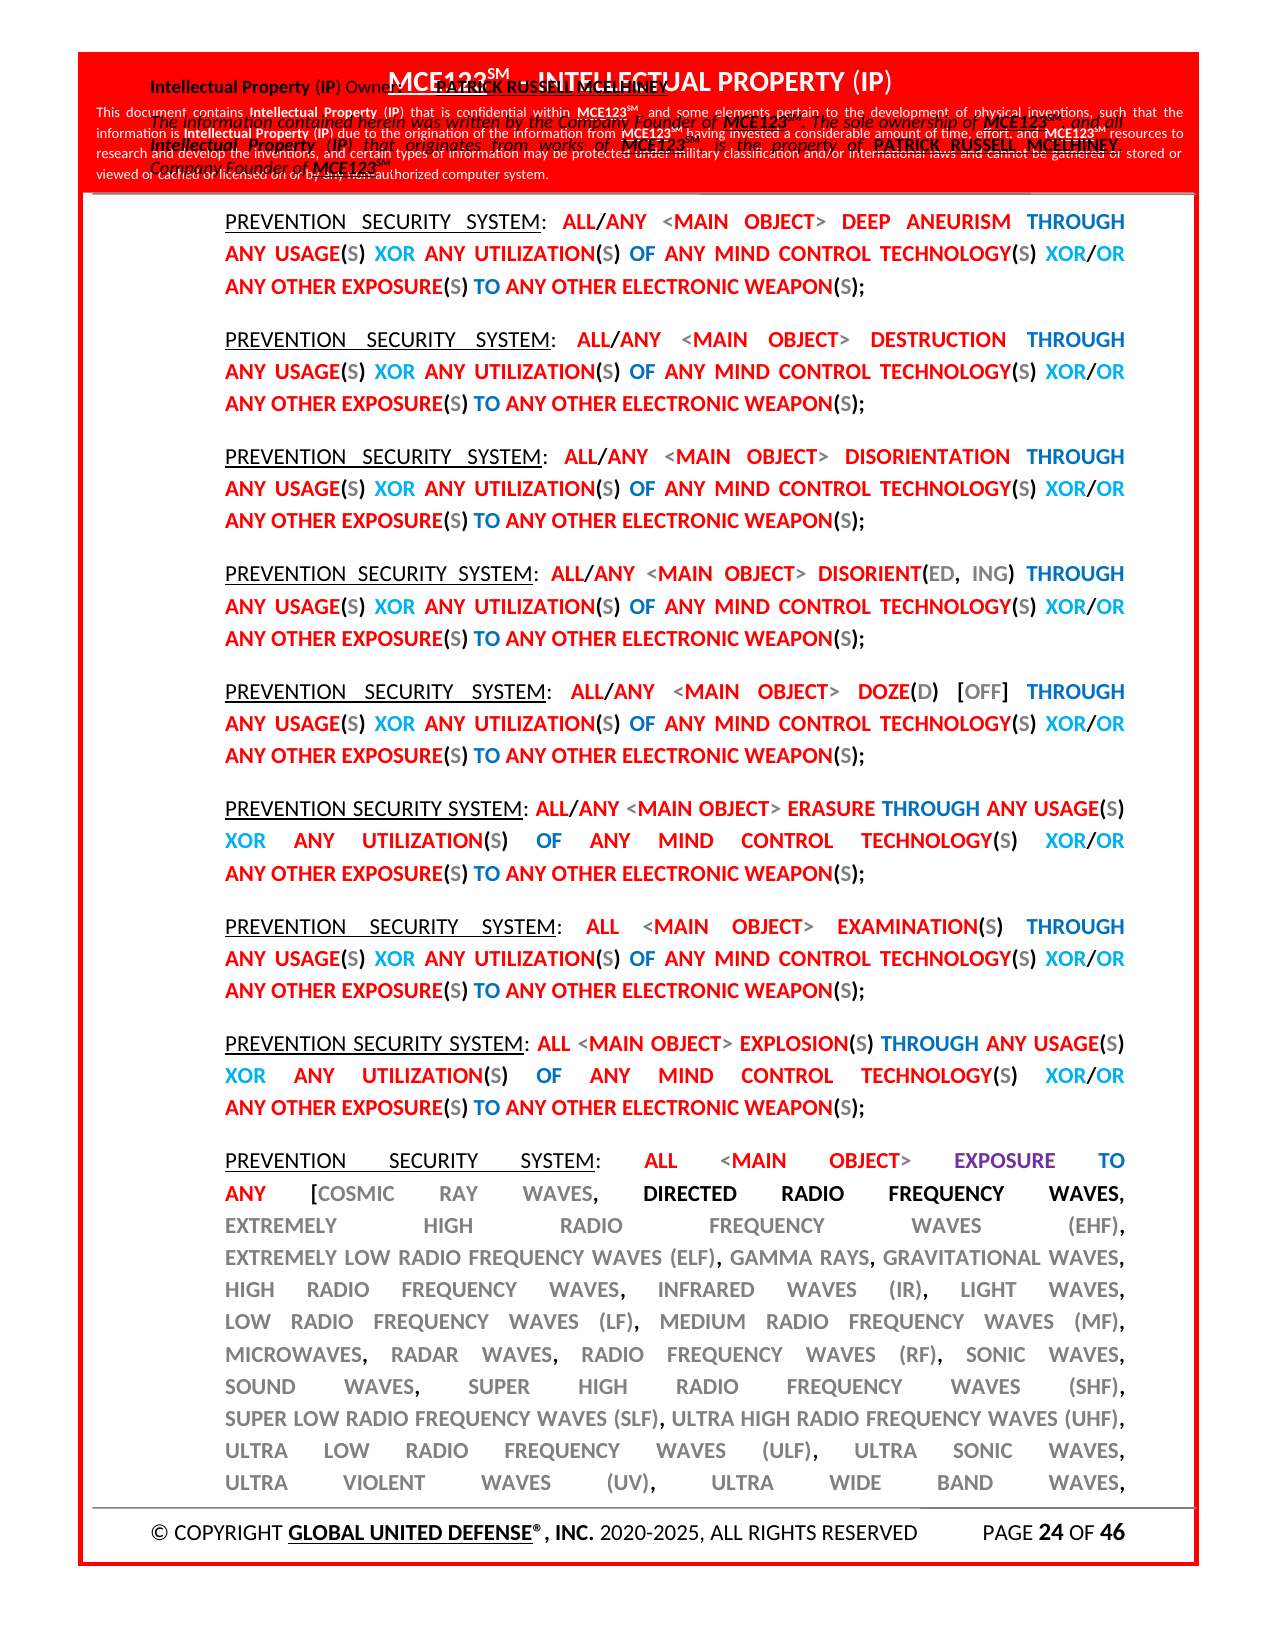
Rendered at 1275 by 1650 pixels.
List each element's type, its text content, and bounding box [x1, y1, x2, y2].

text PREVENTION SECURITY SYSTEM: ALL/ANY <MAIN OBJECT> DISORIENT(ED, ING) THROUGH ANY USAGE(S) XOR ANY UTILIZATION(S) OF ANY MIND CONTROL TECHNOLOGY(S) XOR/OR ANY OTHER EXPOSURE(S) TO ANY OTHER ELECTRONIC WEAPON(S); [225, 559, 1125, 652]
text PREVENTION SECURITY SYSTEM: ALL/ANY <MAIN OBJECT> DESTRUCTION THROUGH ANY USAGE(S) XOR ANY UTILIZATION(S) OF ANY MIND CONTROL TECHNOLOGY(S) XOR/OR ANY OTHER EXPOSURE(S) TO ANY OTHER ELECTRONIC WEAPON(S); [225, 325, 1125, 417]
text PREVENTION SECURITY SYSTEM: ALL/ANY <MAIN OBJECT> DEEP ANEURISM THROUGH ANY USAGE(S) XOR ANY UTILIZATION(S) OF ANY MIND CONTROL TECHNOLOGY(S) XOR/OR ANY OTHER EXPOSURE(S) TO ANY OTHER ELECTRONIC WEAPON(S); [225, 207, 1125, 300]
text PREVENTION SECURITY SYSTEM: ALL <MAIN OBJECT> EXAMINATION(S) THROUGH ANY USAGE(S) XOR ANY UTILIZATION(S) OF ANY MIND CONTROL TECHNOLOGY(S) XOR/OR ANY OTHER EXPOSURE(S) TO ANY OTHER ELECTRONIC WEAPON(S); [225, 912, 1125, 1004]
text PREVENTION SECURITY SYSTEM: ALL <MAIN OBJECT> EXPLOSION(S) THROUGH ANY USAGE(S) XOR ANY UTILIZATION(S) OF ANY MIND CONTROL TECHNOLOGY(S) XOR/OR ANY OTHER EXPOSURE(S) TO ANY OTHER ELECTRONIC WEAPON(S); [225, 1029, 1125, 1122]
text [225, 1147, 1125, 1496]
text PREVENTION SECURITY SYSTEM: ALL/ANY <MAIN OBJECT> DISORIENTATION THROUGH ANY USAGE(S) XOR ANY UTILIZATION(S) OF ANY MIND CONTROL TECHNOLOGY(S) XOR/OR ANY OTHER EXPOSURE(S) TO ANY OTHER ELECTRONIC WEAPON(S); [225, 442, 1125, 534]
text PREVENTION SECURITY SYSTEM: ALL/ANY <MAIN OBJECT> ERASURE THROUGH ANY USAGE(S) XOR ANY UTILIZATION(S) OF ANY MIND CONTROL TECHNOLOGY(S) XOR/OR ANY OTHER EXPOSURE(S) TO ANY OTHER ELECTRONIC WEAPON(S); [225, 794, 1125, 887]
text PREVENTION SECURITY SYSTEM: ALL/ANY <MAIN OBJECT> DOZE(D) [OFF] THROUGH ANY USAGE(S) XOR ANY UTILIZATION(S) OF ANY MIND CONTROL TECHNOLOGY(S) XOR/OR ANY OTHER EXPOSURE(S) TO ANY OTHER ELECTRONIC WEAPON(S); [225, 677, 1125, 769]
